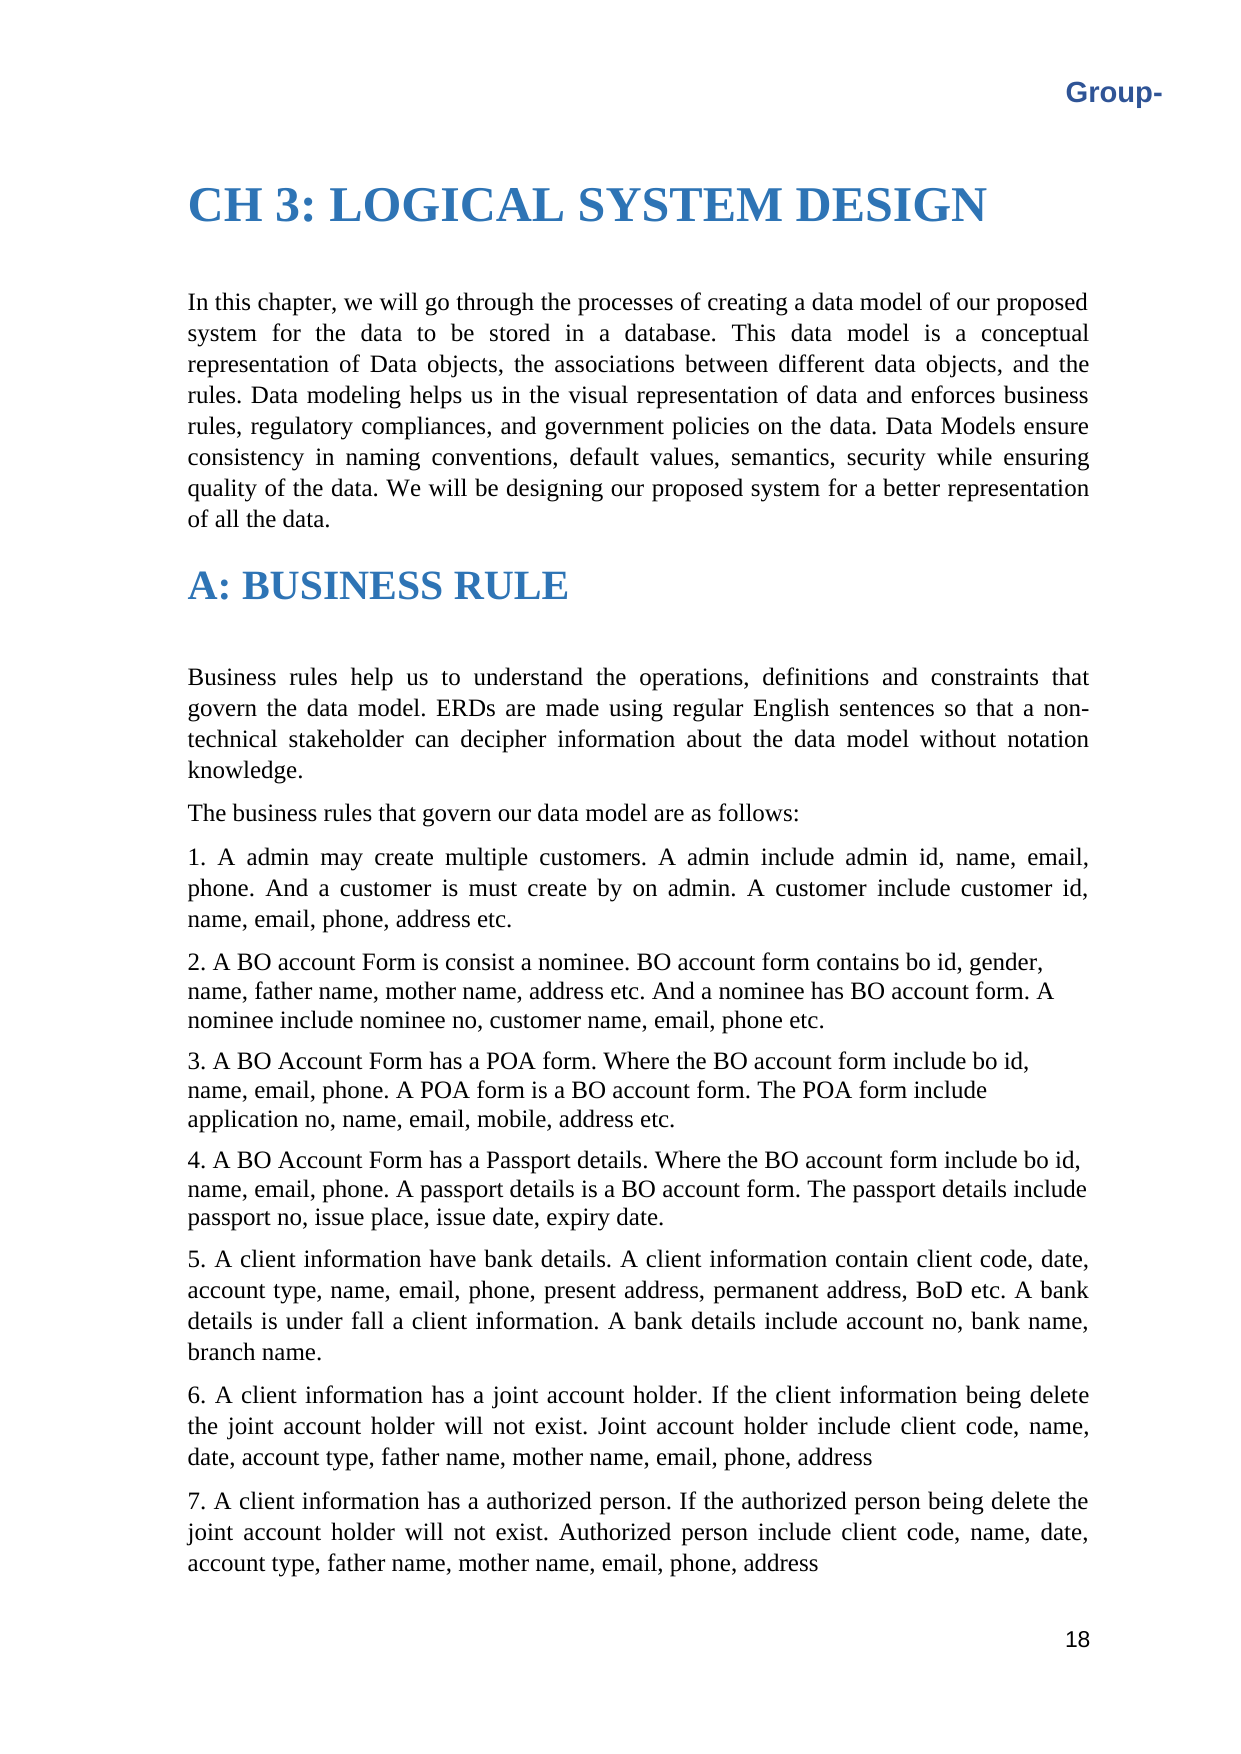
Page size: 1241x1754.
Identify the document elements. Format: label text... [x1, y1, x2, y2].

text In this chapter, we will go through the processes of creating a data model of our proposed system for the data to be stored in a database. This data model is a conceptual representation of Data objects, the associations between different data objects, and the rules. Data modeling helps us in the visual representation of data and enforces business rules, regulatory compliances, and government policies on the data. Data Models ensure consistency in naming conventions, default values, semantics, security while ensuring quality of the data. We will be designing our proposed system for a better representation of all the data. [187, 287, 1090, 533]
text 5. A client information have bank details. A client information contain client code, date, account type, name, email, phone, present address, permanent address, BoD etc. A bank details is under fall a client information. A bank details include account no, bank name, branch name. [187, 1244, 1090, 1366]
text Business rules help us to understand the operations, definitions and constraints that govern the data model. ERDs are made using regular English sentences so that a non-technical stakeholder can decipher information about the data model without notation knowledge. [187, 662, 1090, 783]
text The business rules that govern our data model are as follows: [187, 798, 1090, 827]
subtitle a: Business Rule [187, 560, 1090, 608]
subtitle Ch 3: Logical System Design [187, 175, 1090, 232]
text 3. A BO Account Form has a POA form. Where the BO account form include bo id, name, email, phone. A POA form is a BO account form. The POA form include application no, name, email, mobile, address etc. [187, 1046, 1090, 1132]
text 2. A BO account Form is consist a nominee. BO account form contains bo id, gender, name, father name, mother name, address etc. And a nominee has BO account form. A nominee include nominee no, customer name, email, phone etc. [187, 947, 1090, 1034]
text 6. A client information has a joint account holder. If the client information being delete the joint account holder will not exist. Joint account holder include client code, name, date, account type, father name, mother name, email, phone, address [187, 1380, 1090, 1471]
text 1. A admin may create multiple customers. A admin include admin id, name, email, phone. And a customer is must create by on admin. A customer include customer id, name, email, phone, address etc. [187, 842, 1090, 933]
text 7. A client information has a authorized person. If the authorized person being delete the joint account holder will not exist. Authorized person include client code, name, date, account type, father name, mother name, email, phone, address [187, 1486, 1090, 1577]
text 4. A BO Account Form has a Passport details. Where the BO account form include bo id, name, email, phone. A passport details is a BO account form. The passport details include passport no, issue place, issue date, expiry date. [187, 1145, 1090, 1231]
